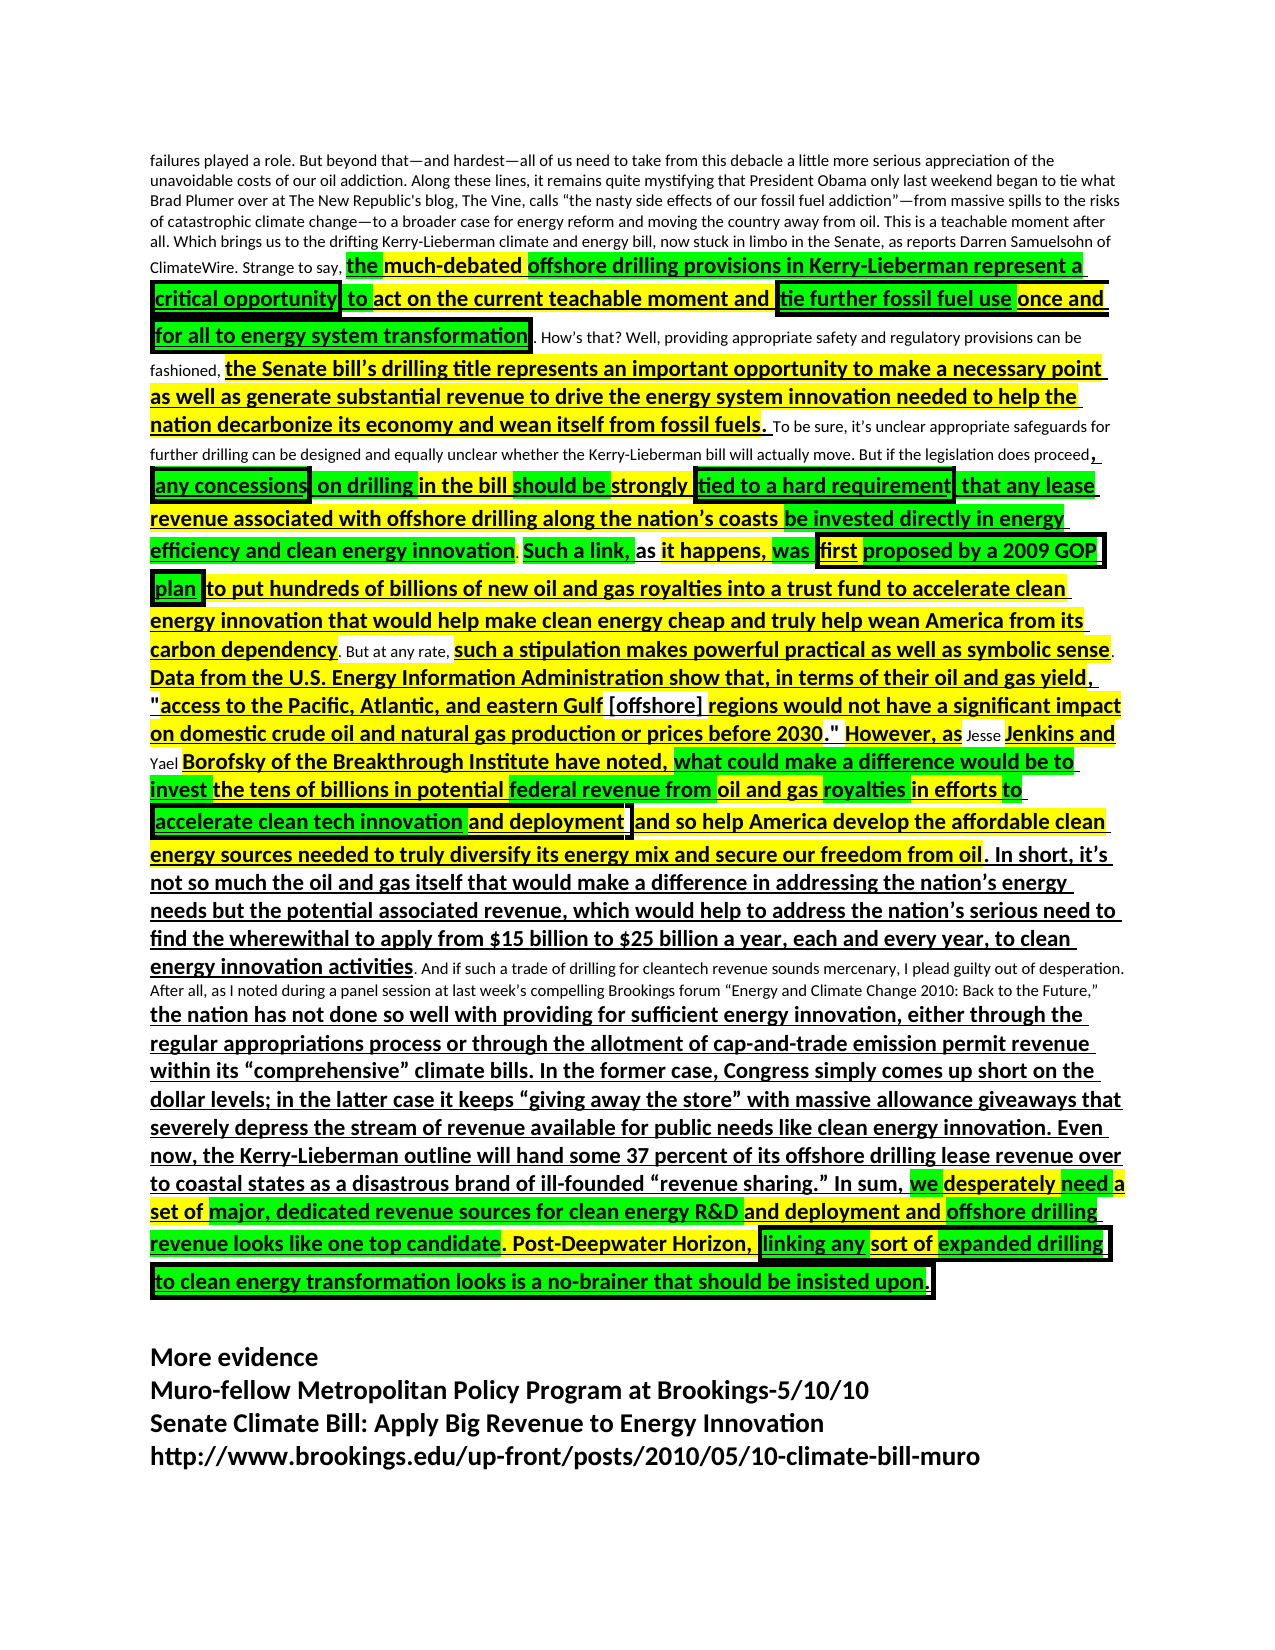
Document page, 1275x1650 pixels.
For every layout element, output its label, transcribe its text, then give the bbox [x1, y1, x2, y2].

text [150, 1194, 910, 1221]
text More evidence [150, 1340, 1125, 1373]
text http://www.brookings.edu/up-front/posts/2010/05/10-climate-bill-muro [150, 1439, 1125, 1472]
text Muro-fellow Metropolitan Policy Program at Brookings-5/10/10 [150, 1373, 1125, 1406]
text Senate Climate Bill: Apply Big Revenue to Energy Innovation [150, 1406, 1125, 1439]
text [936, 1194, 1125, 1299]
